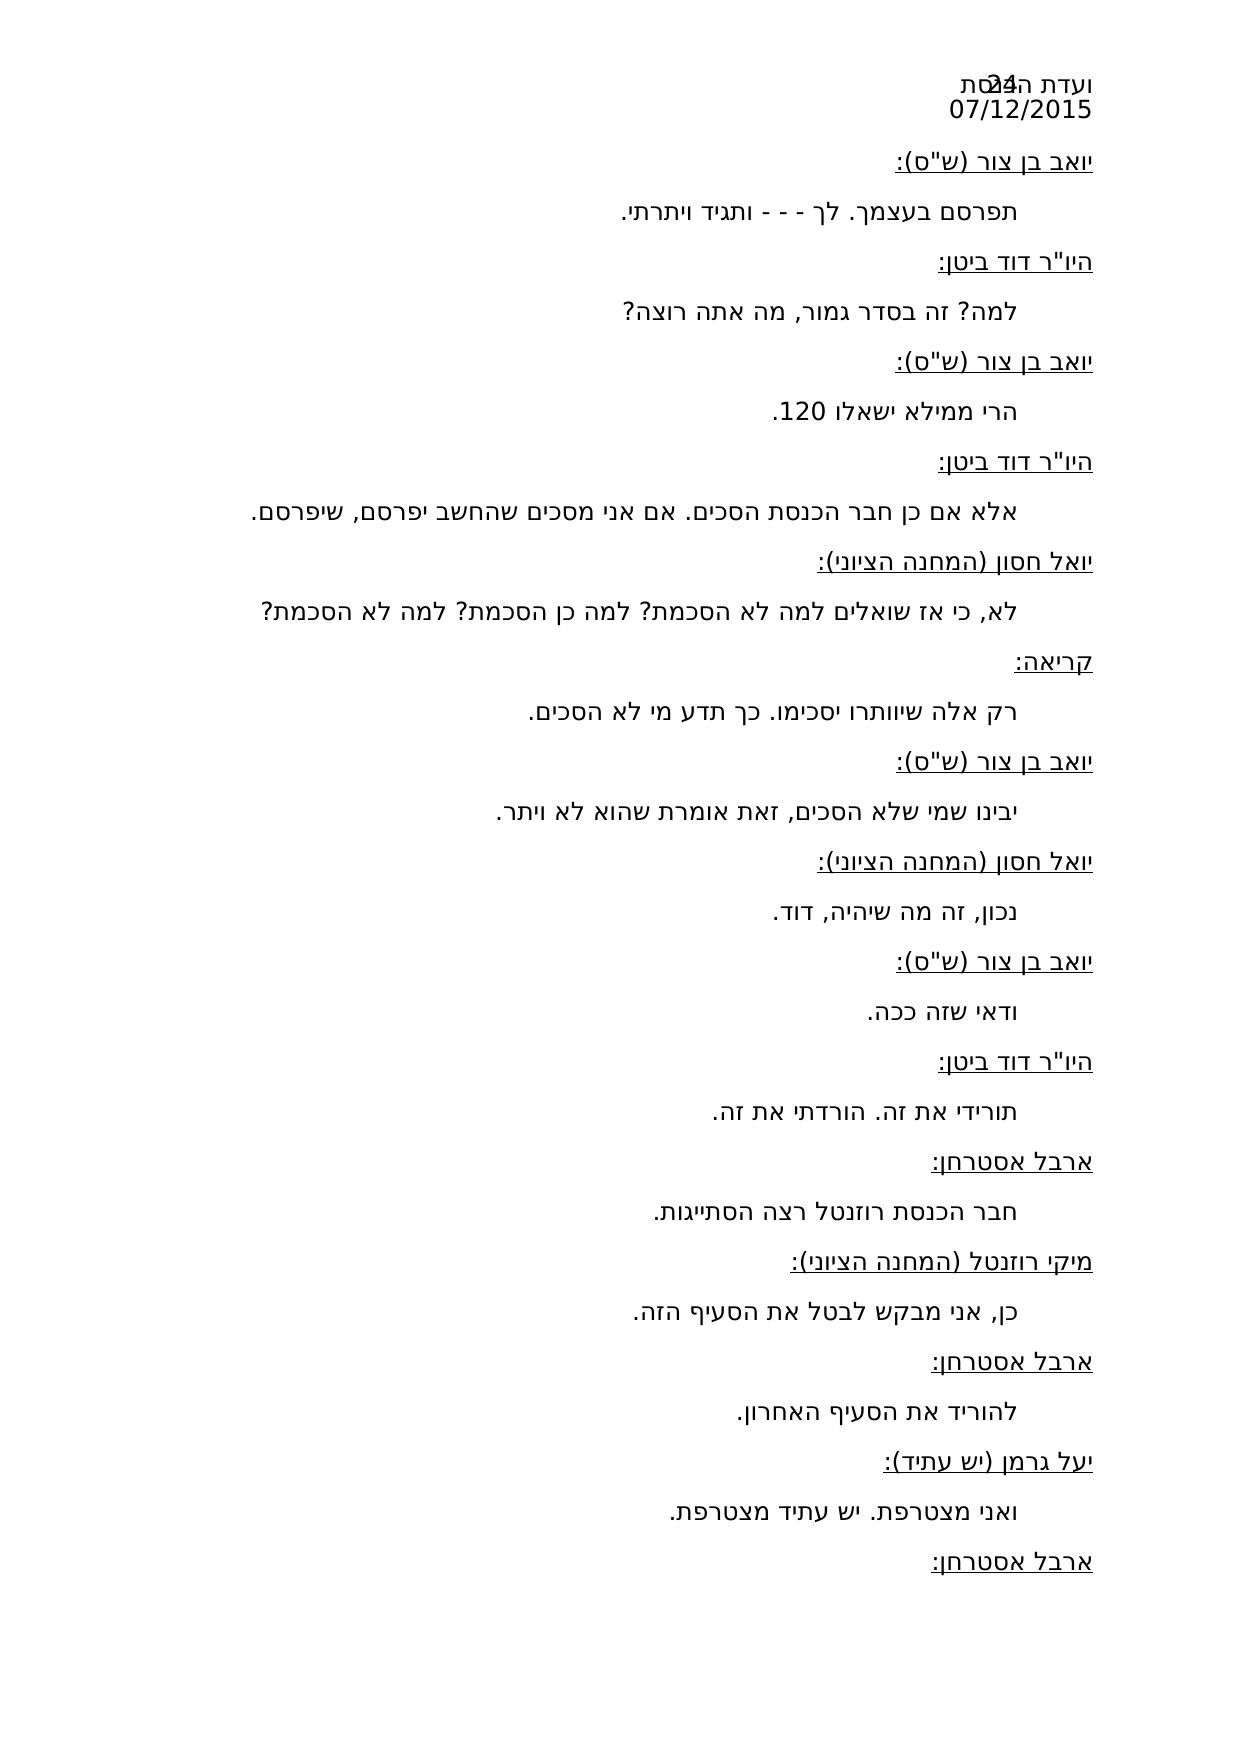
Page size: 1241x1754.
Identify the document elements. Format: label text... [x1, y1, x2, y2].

text חבר הכנסת רוזנטל רצה הסתייגות. [147, 1200, 1093, 1225]
text יבינו שמי שלא הסכים, זאת אומרת שהוא לא ויתר. [147, 800, 1093, 825]
text תורידי את זה. הורדתי את זה. [147, 1100, 1093, 1125]
text ארבל אסטרחן: [147, 1550, 1093, 1575]
text יעל גרמן (יש עתיד): [147, 1450, 1093, 1475]
text יואב בן צור (ש"ס): [147, 950, 1093, 975]
text יואל חסון (המחנה הציוני): [147, 550, 1093, 575]
text לא, כי אז שואלים למה לא הסכמת? למה כן הסכמת? למה לא הסכמת? [147, 600, 1093, 625]
text היו"ר דוד ביטן: [147, 450, 1093, 475]
text מיקי רוזנטל (המחנה הציוני): [147, 1250, 1093, 1275]
text למה? זה בסדר גמור, מה אתה רוצה? [147, 300, 1093, 325]
text היו"ר דוד ביטן: [147, 250, 1093, 275]
text ואני מצטרפת. יש עתיד מצטרפת. [147, 1500, 1093, 1525]
text נכון, זה מה שיהיה, דוד. [147, 900, 1093, 925]
text יואב בן צור (ש"ס): [147, 750, 1093, 775]
text ארבל אסטרחן: [147, 1350, 1093, 1375]
text יואב בן צור (ש"ס): [147, 150, 1093, 175]
text יואל חסון (המחנה הציוני): [147, 850, 1093, 875]
text אלא אם כן חבר הכנסת הסכים. אם אני מסכים שהחשב יפרסם, שיפרסם. [147, 500, 1093, 525]
text ארבל אסטרחן: [147, 1150, 1093, 1175]
text קריאה: [147, 650, 1093, 675]
text יואב בן צור (ש"ס): [147, 350, 1093, 375]
text היו"ר דוד ביטן: [147, 1050, 1093, 1075]
text כן, אני מבקש לבטל את הסעיף הזה. [147, 1300, 1093, 1325]
text ודאי שזה ככה. [147, 1000, 1093, 1025]
text תפרסם בעצמך. לך - - - ותגיד ויתרתי. [147, 200, 1093, 225]
text הרי ממילא ישאלו 120. [147, 400, 1093, 425]
text להוריד את הסעיף האחרון. [147, 1400, 1093, 1425]
text רק אלה שיוותרו יסכימו. כך תדע מי לא הסכים. [147, 700, 1093, 725]
